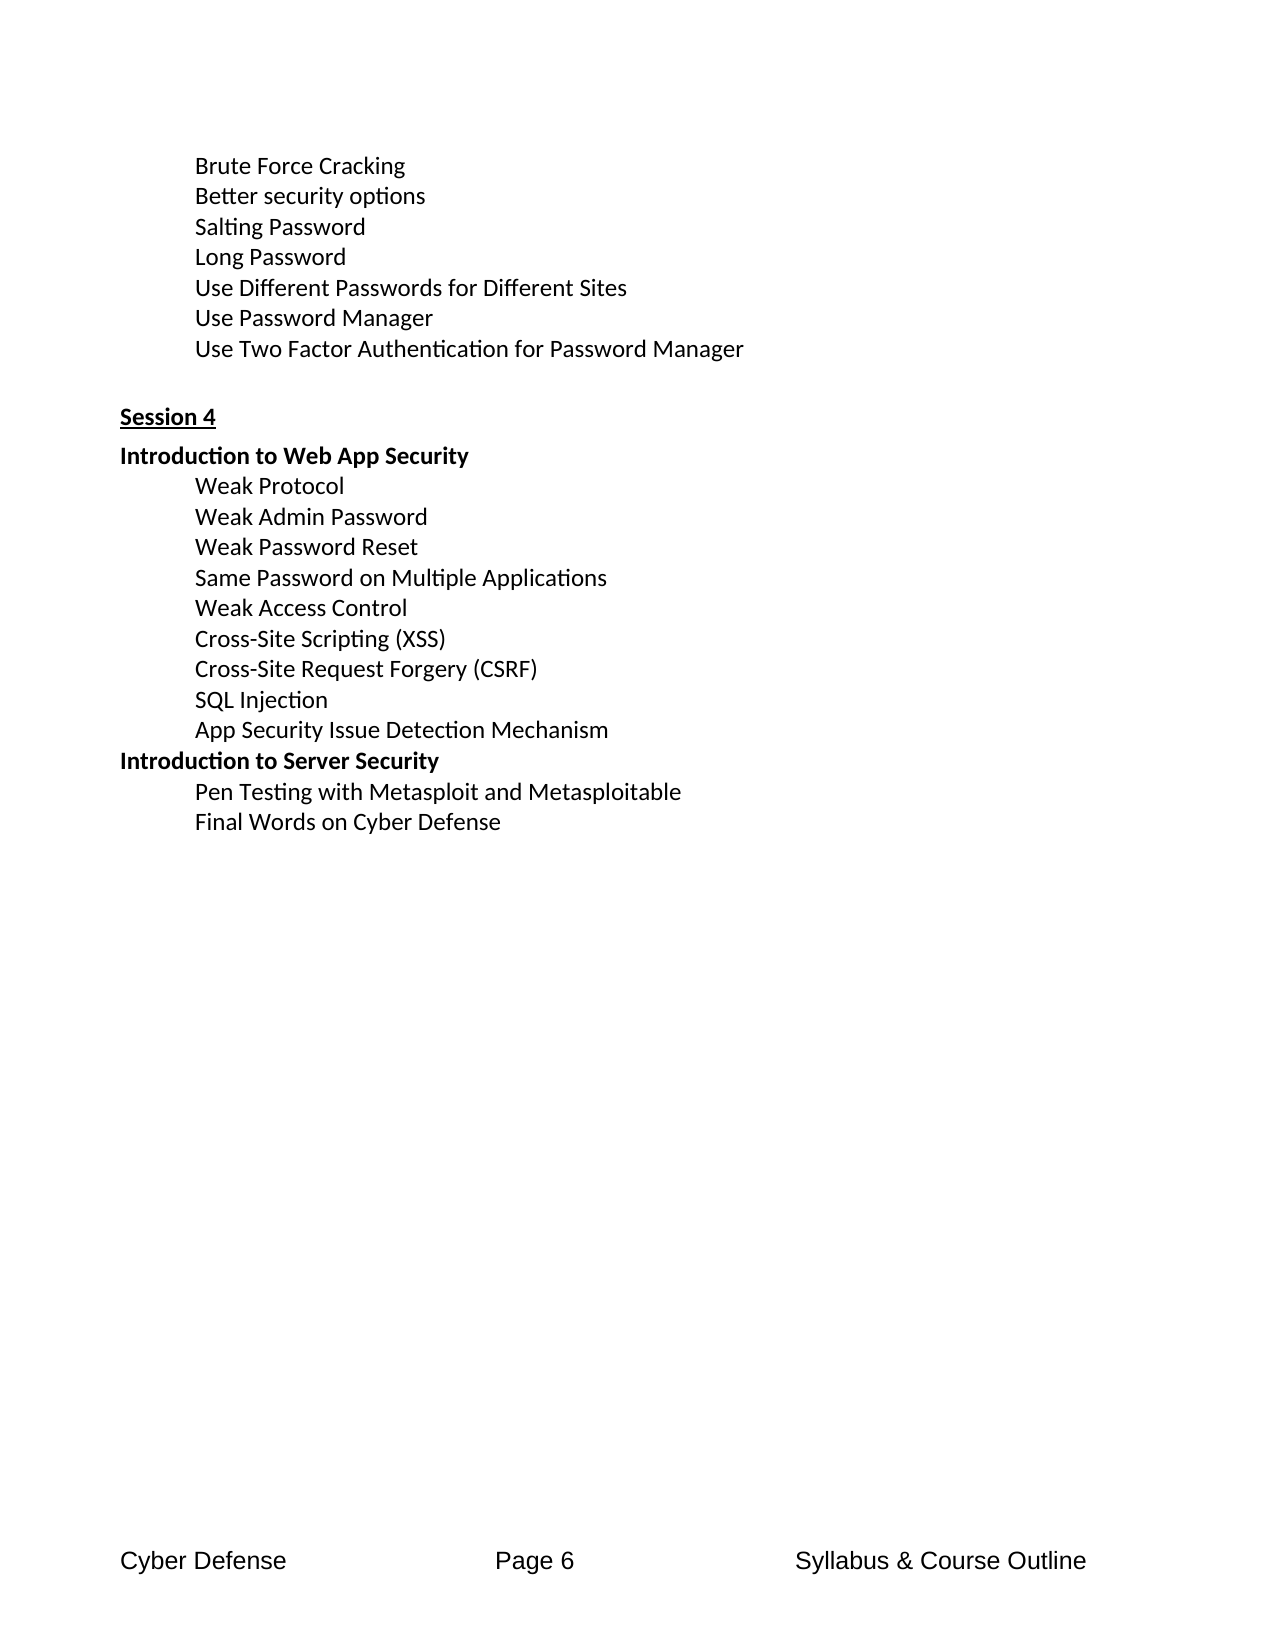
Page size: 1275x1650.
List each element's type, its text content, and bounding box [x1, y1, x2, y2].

text Weak Password Reset [120, 532, 1155, 562]
text Weak Access Control [120, 593, 1155, 623]
text SQL Injection [120, 684, 1155, 715]
text Salting Password [120, 211, 1155, 242]
text Introduction to Web App Security [120, 440, 1155, 471]
text Cross-Site Request Forgery (CSRF) [120, 654, 1155, 684]
text Final Words on Cyber Defense [120, 806, 1155, 837]
text Introduction to Server Security [120, 745, 1155, 776]
text Pen Testing with Metasploit and Metasploitable [120, 776, 1155, 806]
text Use Different Passwords for Different Sites [120, 272, 1155, 303]
text Use Password Manager [120, 303, 1155, 333]
text Long Password [120, 242, 1155, 272]
text Better security options [120, 181, 1155, 211]
text Cross-Site Scripting (XSS) [120, 623, 1155, 654]
text Weak Admin Password [120, 501, 1155, 532]
subtitle Session 4 [120, 401, 1155, 432]
text App Security Issue Detection Mechanism [120, 715, 1155, 745]
text Use Two Factor Authentication for Password Manager [120, 333, 1155, 364]
text Brute Force Cracking [120, 150, 1155, 181]
text Same Password on Multiple Applications [120, 562, 1155, 593]
text Weak Protocol [120, 471, 1155, 501]
